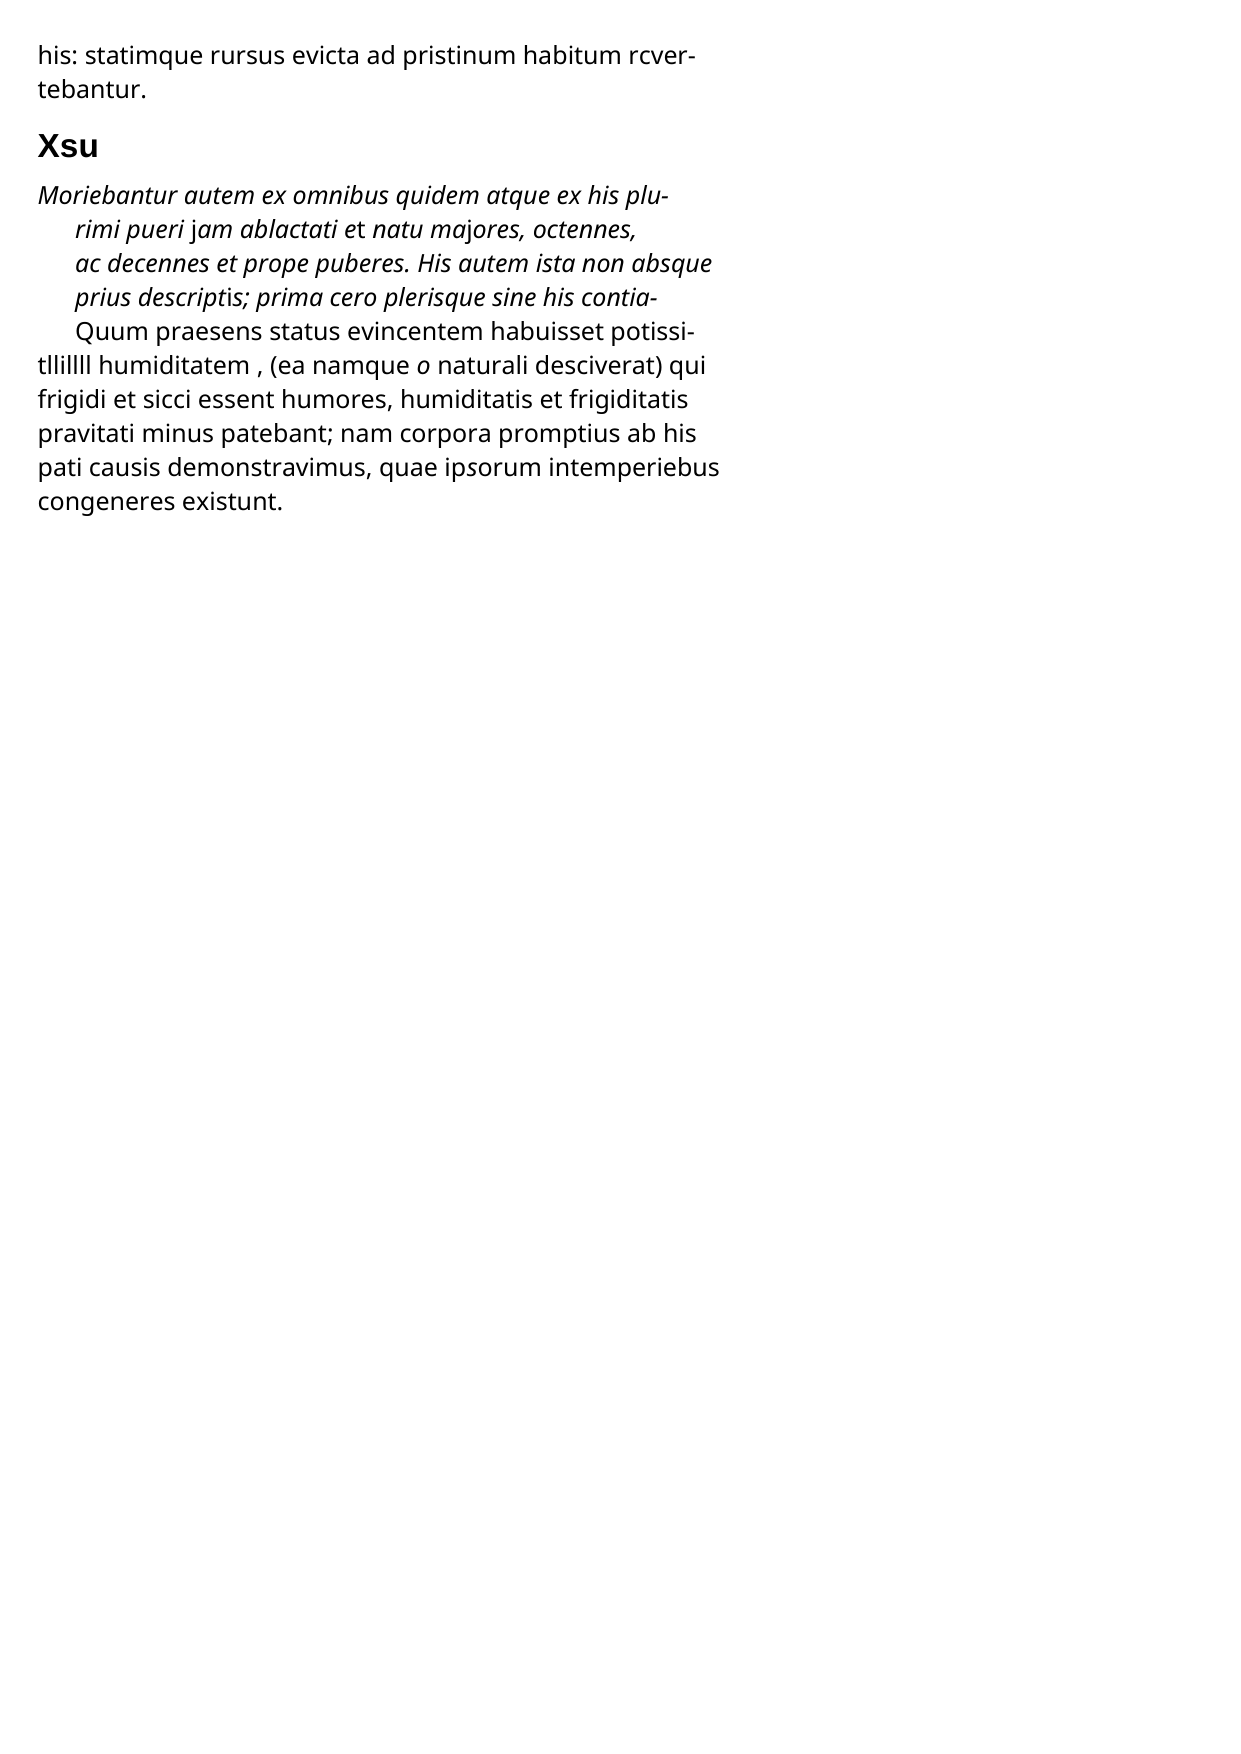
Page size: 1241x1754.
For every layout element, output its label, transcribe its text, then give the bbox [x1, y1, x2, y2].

subtitle Xsu [37, 126, 1203, 165]
text his: statimque rursus evicta ad pristinum habitum rcver- tebantur. [37, 37, 1203, 106]
text Quum praesens status evincentem habuisset potissi- tllillll humiditatem , (ea namque o naturali desciverat) qui frigidi et sicci essent humores, humiditatis et frigiditatis pravitati minus patebant; nam corpora promptius ab his pati causis demonstravimus, quae ipsorum intemperiebus congeneres existunt. [37, 314, 1203, 518]
text Moriebantur autem ex omnibus quidem atque ex his plu- rimi pueri jam ablactati et natu majores, octennes, ac decennes et prope puberes. His autem ista non absque prius descriptis; prima cero plerisque sine his contia- [37, 177, 1203, 314]
